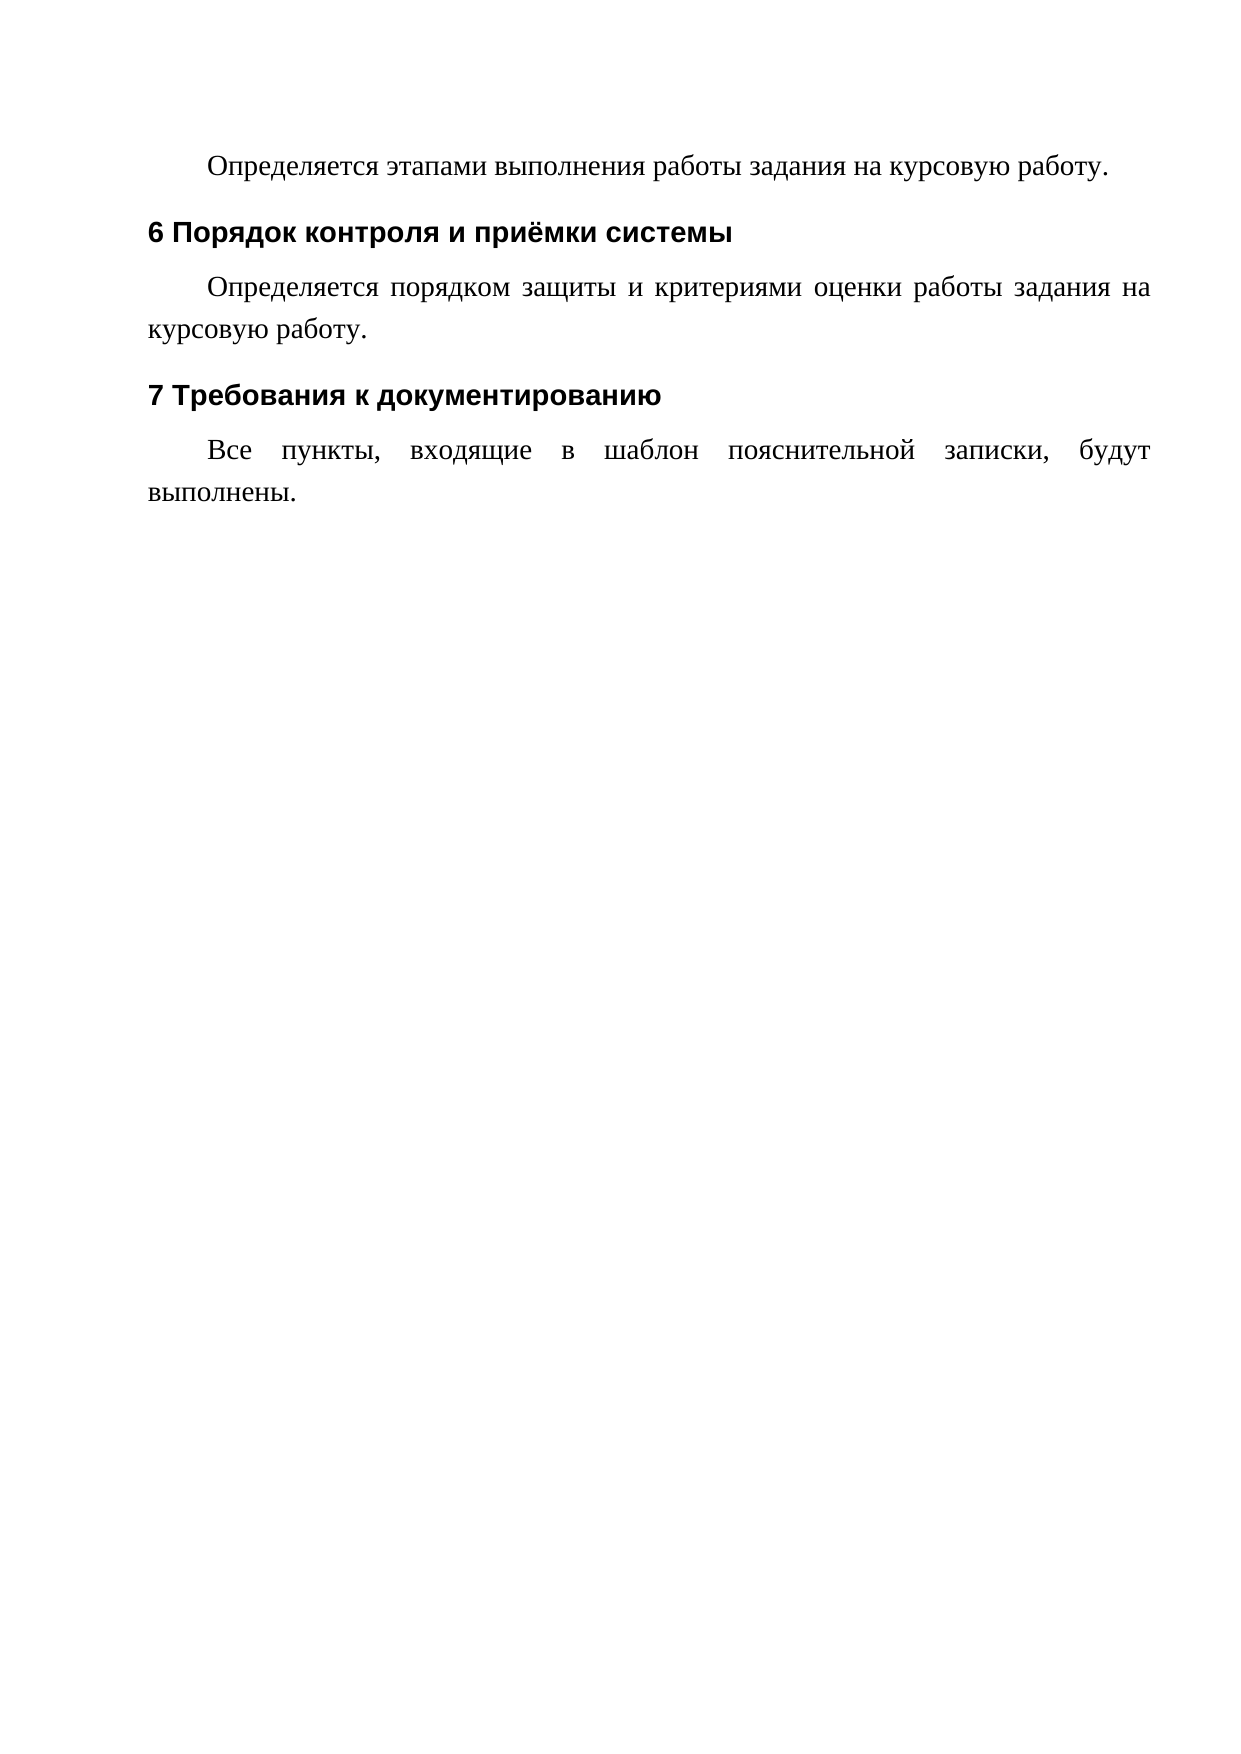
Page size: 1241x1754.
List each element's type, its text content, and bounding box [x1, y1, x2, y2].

text 6 Порядок контроля и приёмки системы [148, 214, 1152, 248]
text Определяется этапами выполнения работы задания на курсовую работу. [148, 148, 1152, 181]
text Все пункты, входящие в шаблон пояснительной записки, будут выполнены. [148, 432, 1152, 507]
text Определяется порядком защиты и критериями оценки работы задания на курсовую работу. [148, 269, 1152, 344]
text 7 Требования к документированию [148, 378, 1152, 411]
